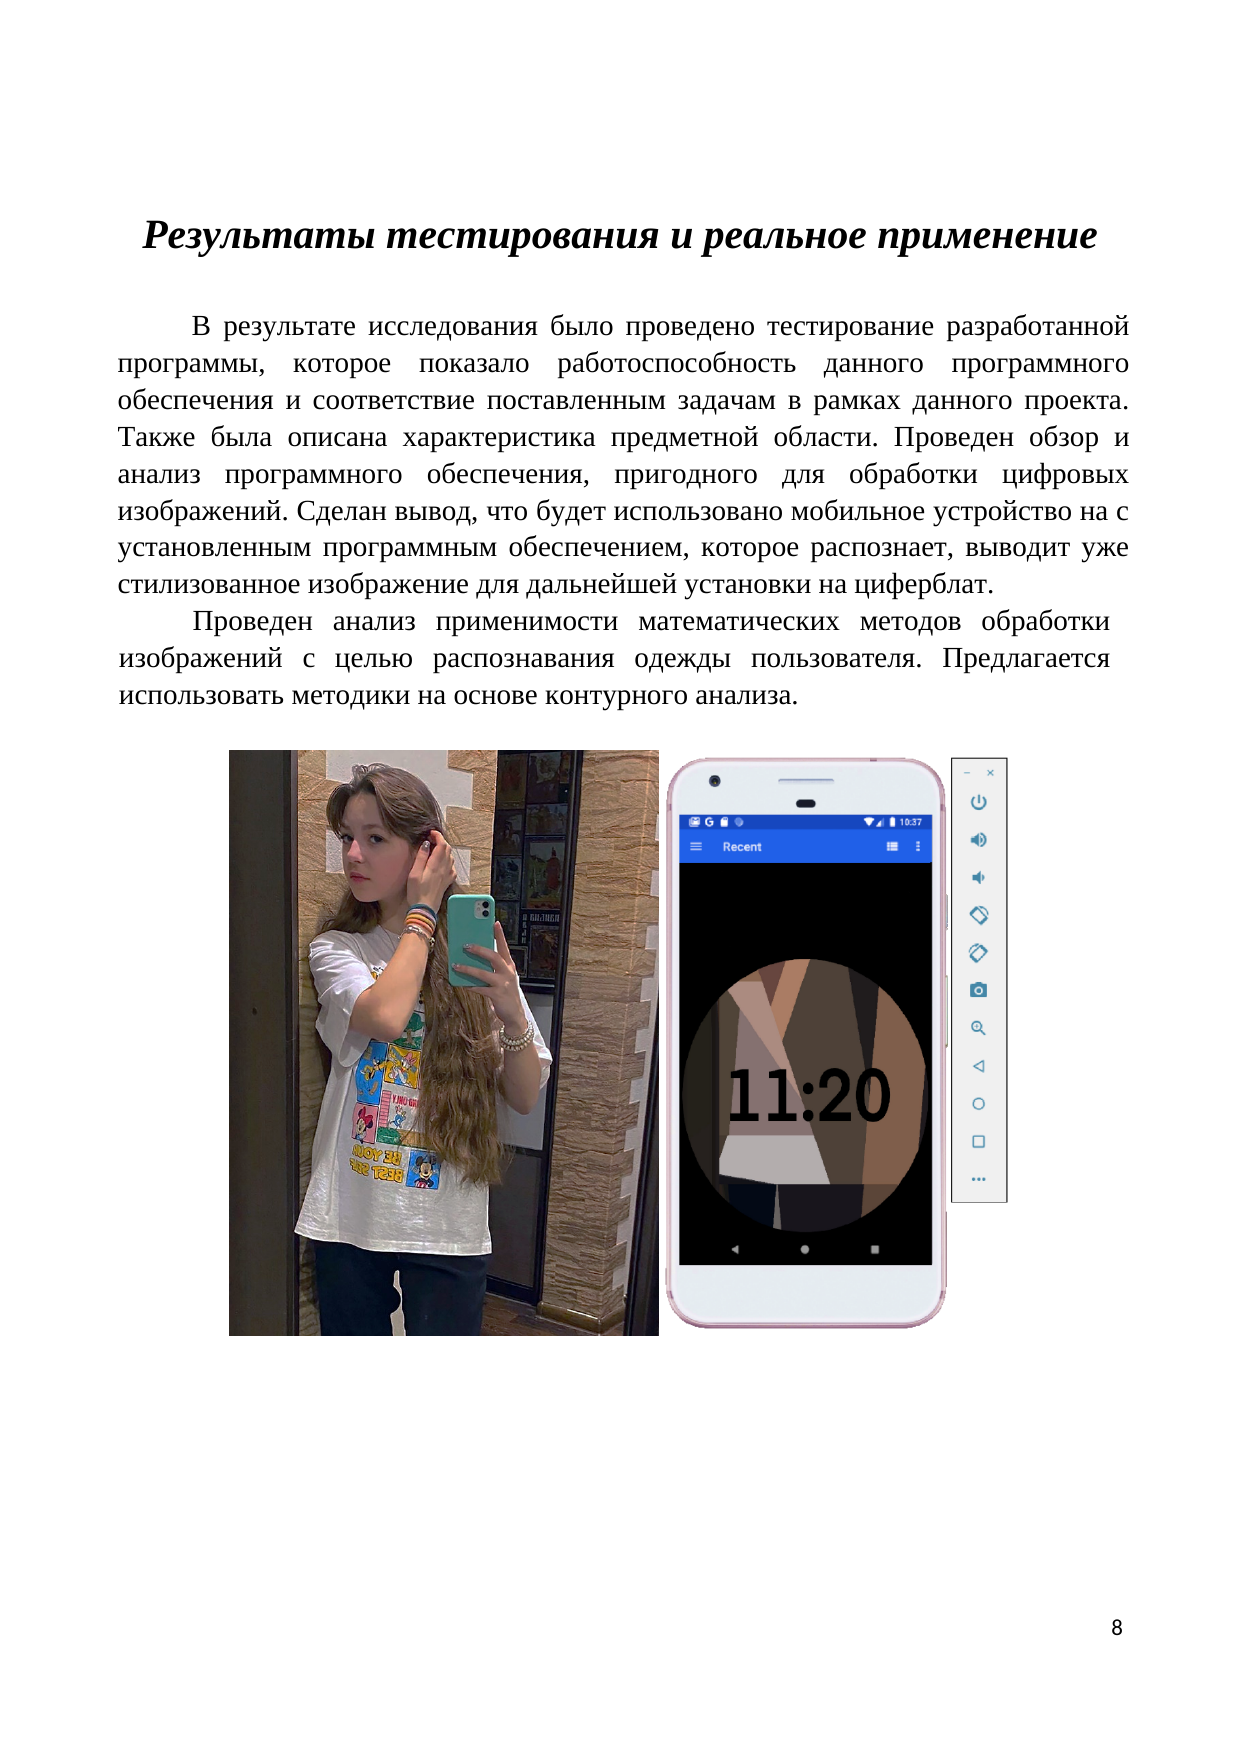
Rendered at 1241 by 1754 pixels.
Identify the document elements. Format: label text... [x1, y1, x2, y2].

picture [229, 750, 1018, 1336]
text Проведен анализ применимости математических методов обработки изображений с целью распознавания одежды пользователя. Предлагается использовать методики на основе контурного анализа. [119, 603, 1111, 711]
text В результате исследования было проведено тестирование разработанной программы, которое показало работоспособность данного программного обеспечения и соответствие поставленным задачам в рамках данного проекта. Также была описана характеристика предметной области. Проведен обзор и анализ программного обеспечения, пригодного для обработки цифровых изображений. Сделан вывод, что будет использовано мобильное устройство на с установленным программным обеспечением, которое распознает, выводит уже стилизованное изображение для дальнейшей установки на циферблат. [117, 308, 1130, 600]
subtitle Результаты тестирования и реальное применение [142, 209, 1130, 257]
